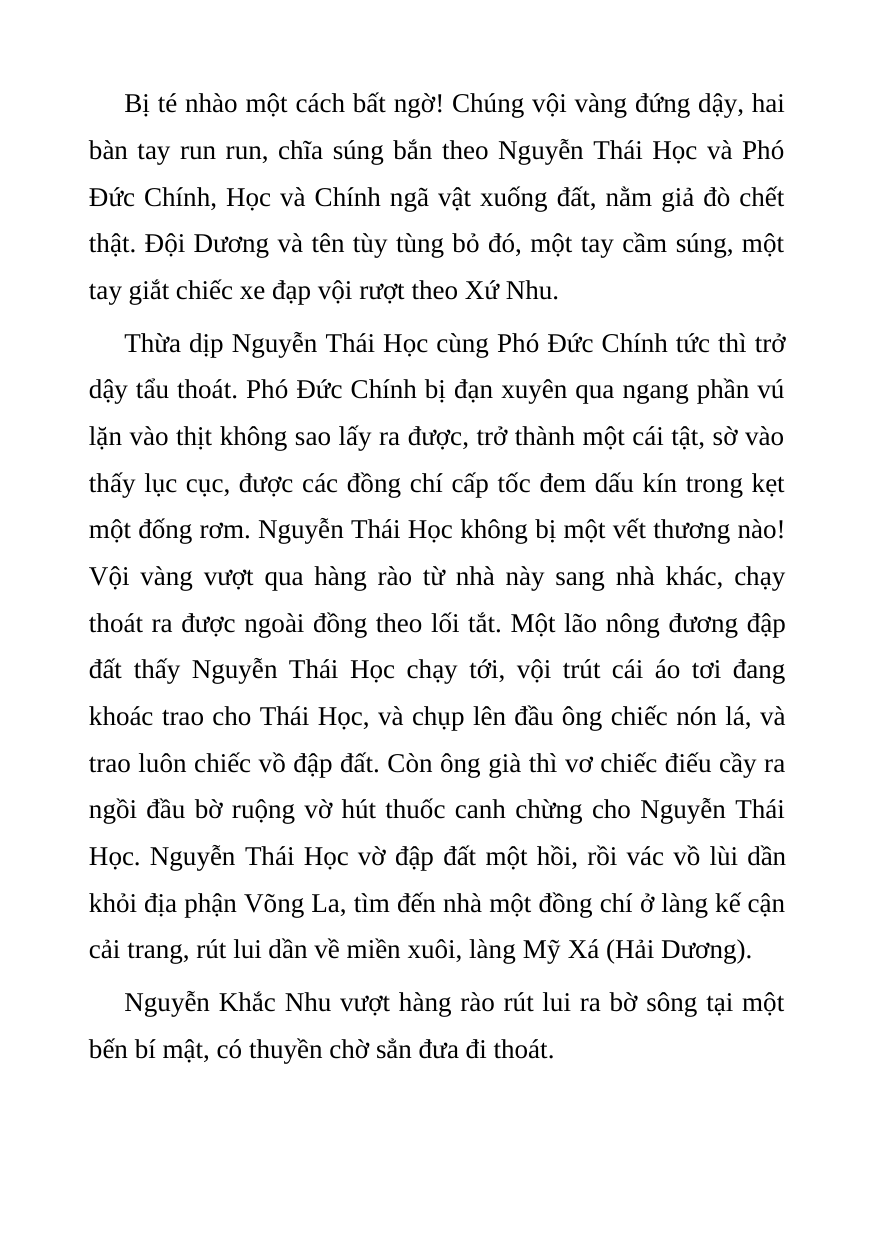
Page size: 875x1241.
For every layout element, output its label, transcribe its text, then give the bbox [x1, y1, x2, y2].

text Nguyễn Khắc Nhu vượt hàng rào rút lui ra bờ sông tại một bến bí mật, có thuyền chờ sẳn đưa đi thoát. [89, 987, 786, 1064]
text Thừa dịp Nguyễn Thái Học cùng Phó Đức Chính tức thì trở dậy tẩu thoát. Phó Đức Chính bị đạn xuyên qua ngang phần vú lặn vào thịt không sao lấy ra được, trở thành một cái tật, sờ vào thấy lục cục, được các đồng chí cấp tốc đem dấu kín trong kẹt một đống rơm. Nguyễn Thái Học không bị một vết thương nào! Vội vàng vượt qua hàng rào từ nhà này sang nhà khác, chạy thoát ra được ngoài đồng theo lối tắt. Một lão nông đương đập đất thấy Nguyễn Thái Học chạy tới, vội trút cái áo tơi đang khoác trao cho Thái Học, và chụp lên đầu ông chiếc nón lá, và trao luôn chiếc vồ đập đất. Còn ông già thì vơ chiếc điếu cầy ra ngồi đầu bờ ruộng vờ hút thuốc canh chừng cho Nguyễn Thái Học. Nguyễn Thái Học vờ đập đất một hồi, rồi vác vồ lùi dần khỏi địa phận Võng La, tìm đến nhà một đồng chí ở làng kế cận cải trang, rút lui dần về miền xuôi, làng Mỹ Xá (Hải Dương). [89, 327, 786, 964]
text Bị té nhào một cách bất ngờ! Chúng vội vàng đứng dậy, hai bàn tay run run, chĩa súng bắn theo Nguyễn Thái Học và Phó Đức Chính, Học và Chính ngã vật xuống đất, nằm giả đò chết thật. Đội Dương và tên tùy tùng bỏ đó, một tay cầm súng, một tay giắt chiếc xe đạp vội rượt theo Xứ Nhu. [89, 87, 786, 305]
